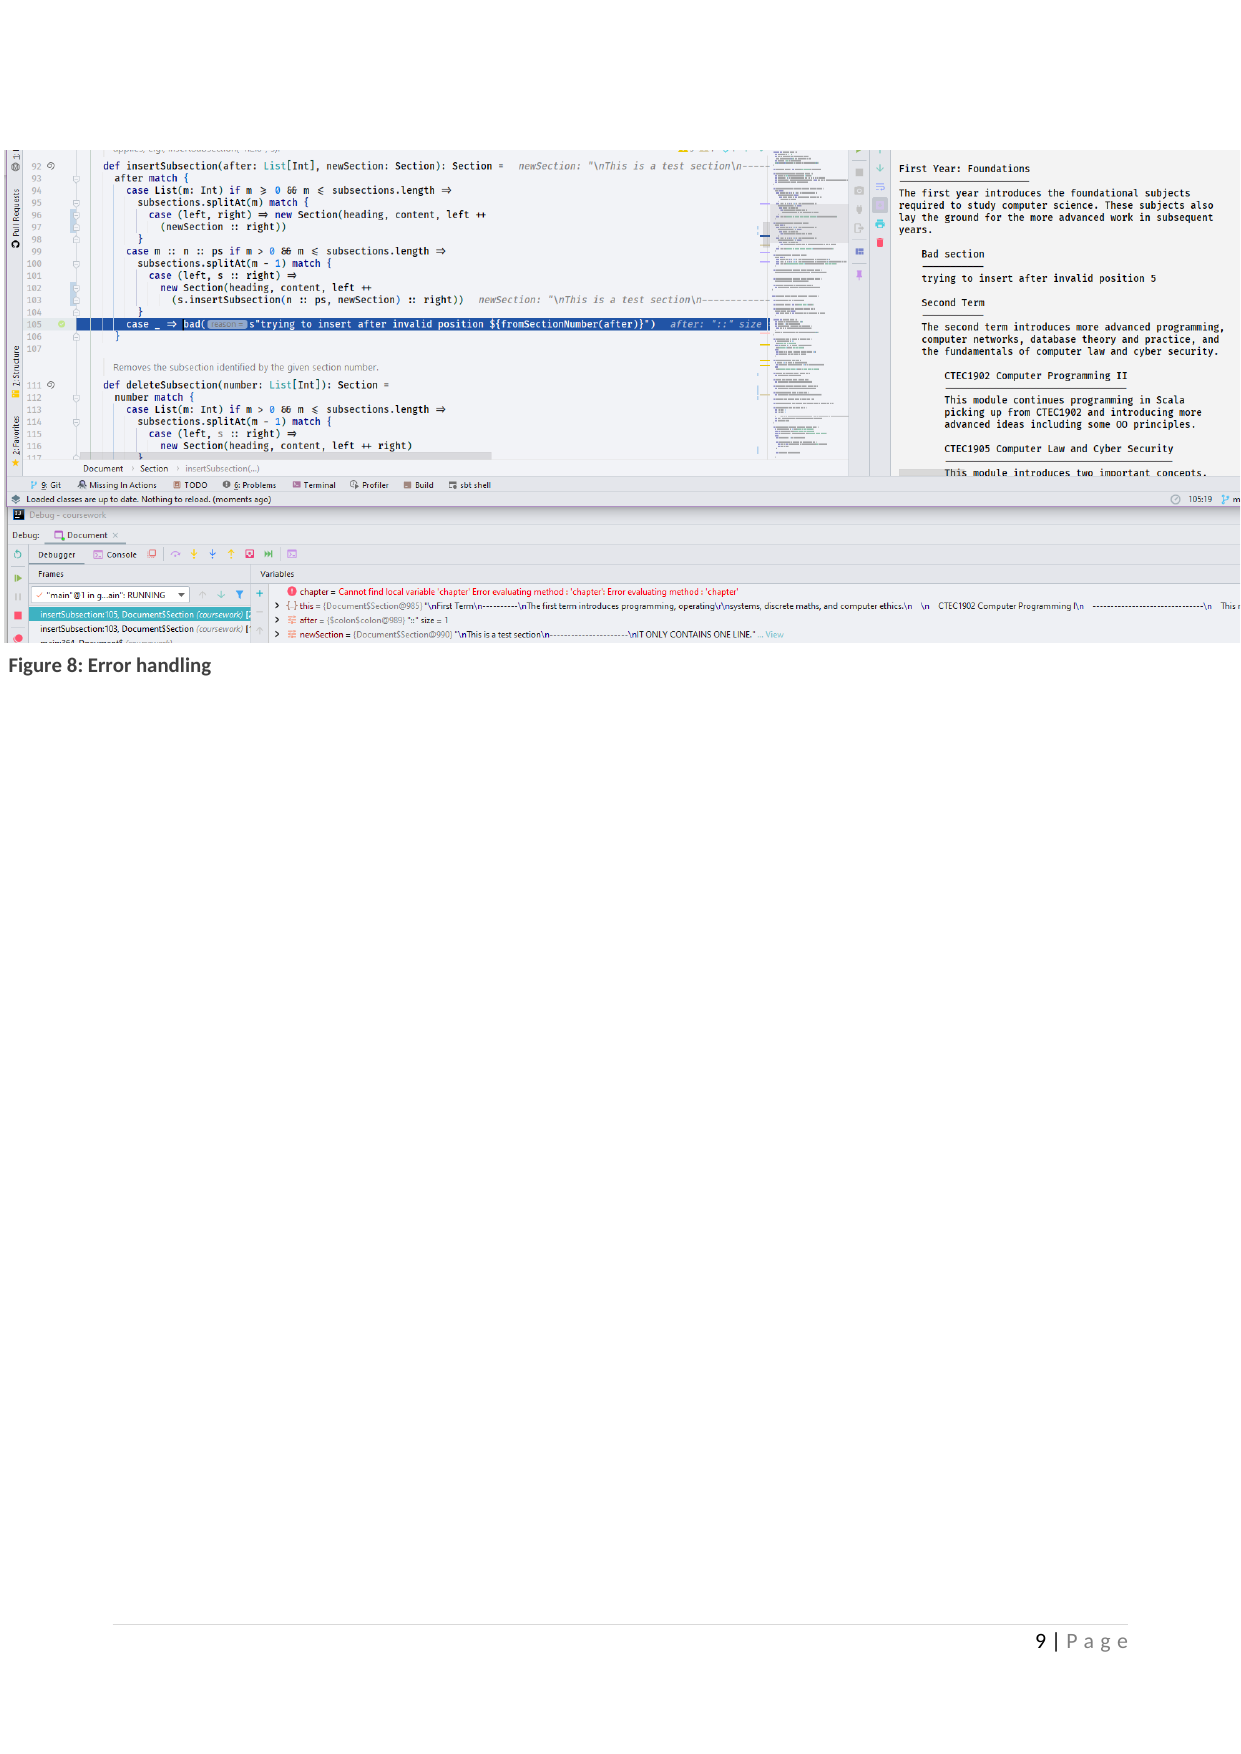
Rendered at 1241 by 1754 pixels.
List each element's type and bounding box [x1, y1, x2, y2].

picture [4, 150, 1241, 643]
